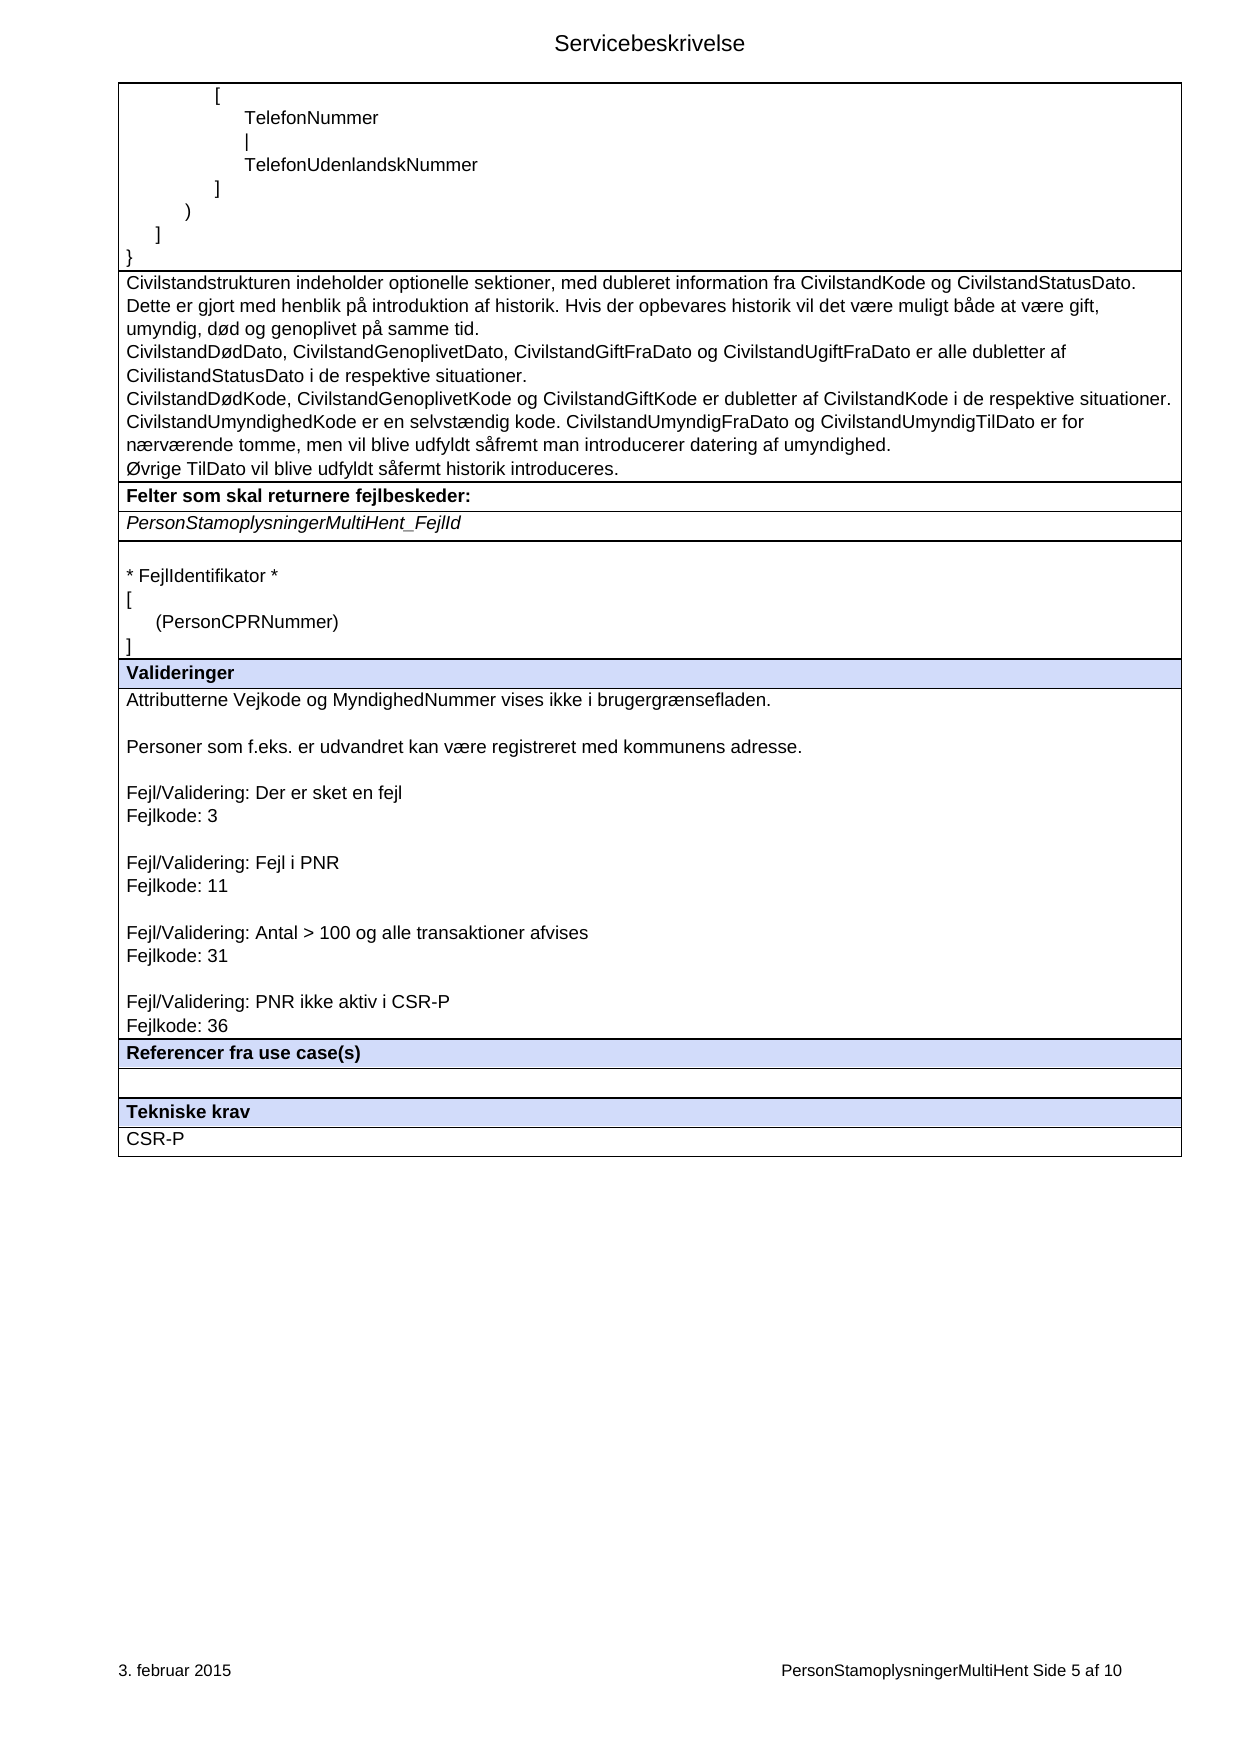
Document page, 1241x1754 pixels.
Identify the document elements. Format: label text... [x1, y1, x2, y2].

table_cell Felter som skal returnere fejlbeskeder: [119, 483, 1181, 511]
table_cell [119, 84, 1181, 270]
table_cell Valideringer [119, 660, 1181, 688]
table_cell [119, 1069, 1181, 1097]
table_cell * FejlIdentifikator * [ (PersonCPRNummer) ] [119, 542, 1181, 658]
table_cell Tekniske krav [119, 1099, 1181, 1126]
table_cell Civilstandstrukturen indeholder optionelle sektioner, med dubleret information fra CivilstandKode og CivilstandStatusDato. Dette er gjort med henblik på introduktion af historik. Hvis der opbevares historik vil det være muligt både at være gift, umyndig, død og genoplivet på samme tid. CivilstandDødDato, CivilstandGenoplivetDato, CivilstandGiftFraDato og CivilstandUgiftFraDato er alle dubletter af CivilistandStatusDato i de respektive situationer. CivilstandDødKode, CivilstandGenoplivetKode og CivilstandGiftKode er dubletter af CivilstandKode i de respektive situationer. CivilstandUmyndighedKode er en selvstændig kode. CivilstandUmyndigFraDato og CivilstandUmyndigTilDato er for nærværende tomme, men vil blive udfyldt såfremt man introducerer datering af umyndighed. Øvrige TilDato vil blive udfyldt såfermt historik introduceres. [119, 272, 1181, 481]
table_cell Attributterne Vejkode og MyndighedNummer vises ikke i brugergrænsefladen. Personer som f.eks. er udvandret kan være registreret med kommunens adresse. Fejl/Validering: Der er sket en fejl Fejlkode: 3 Fejl/Validering: Fejl i PNR Fejlkode: 11 Fejl/Validering: Antal > 100 og alle transaktioner afvises Fejlkode: 31 Fejl/Validering: PNR ikke aktiv i CSR-P Fejlkode: 36 [119, 689, 1181, 1038]
table_cell Referencer fra use case(s) [119, 1040, 1181, 1067]
table_cell CSR-P [119, 1128, 1181, 1156]
table_cell PersonStamoplysningerMultiHent_FejlId [119, 512, 1181, 540]
